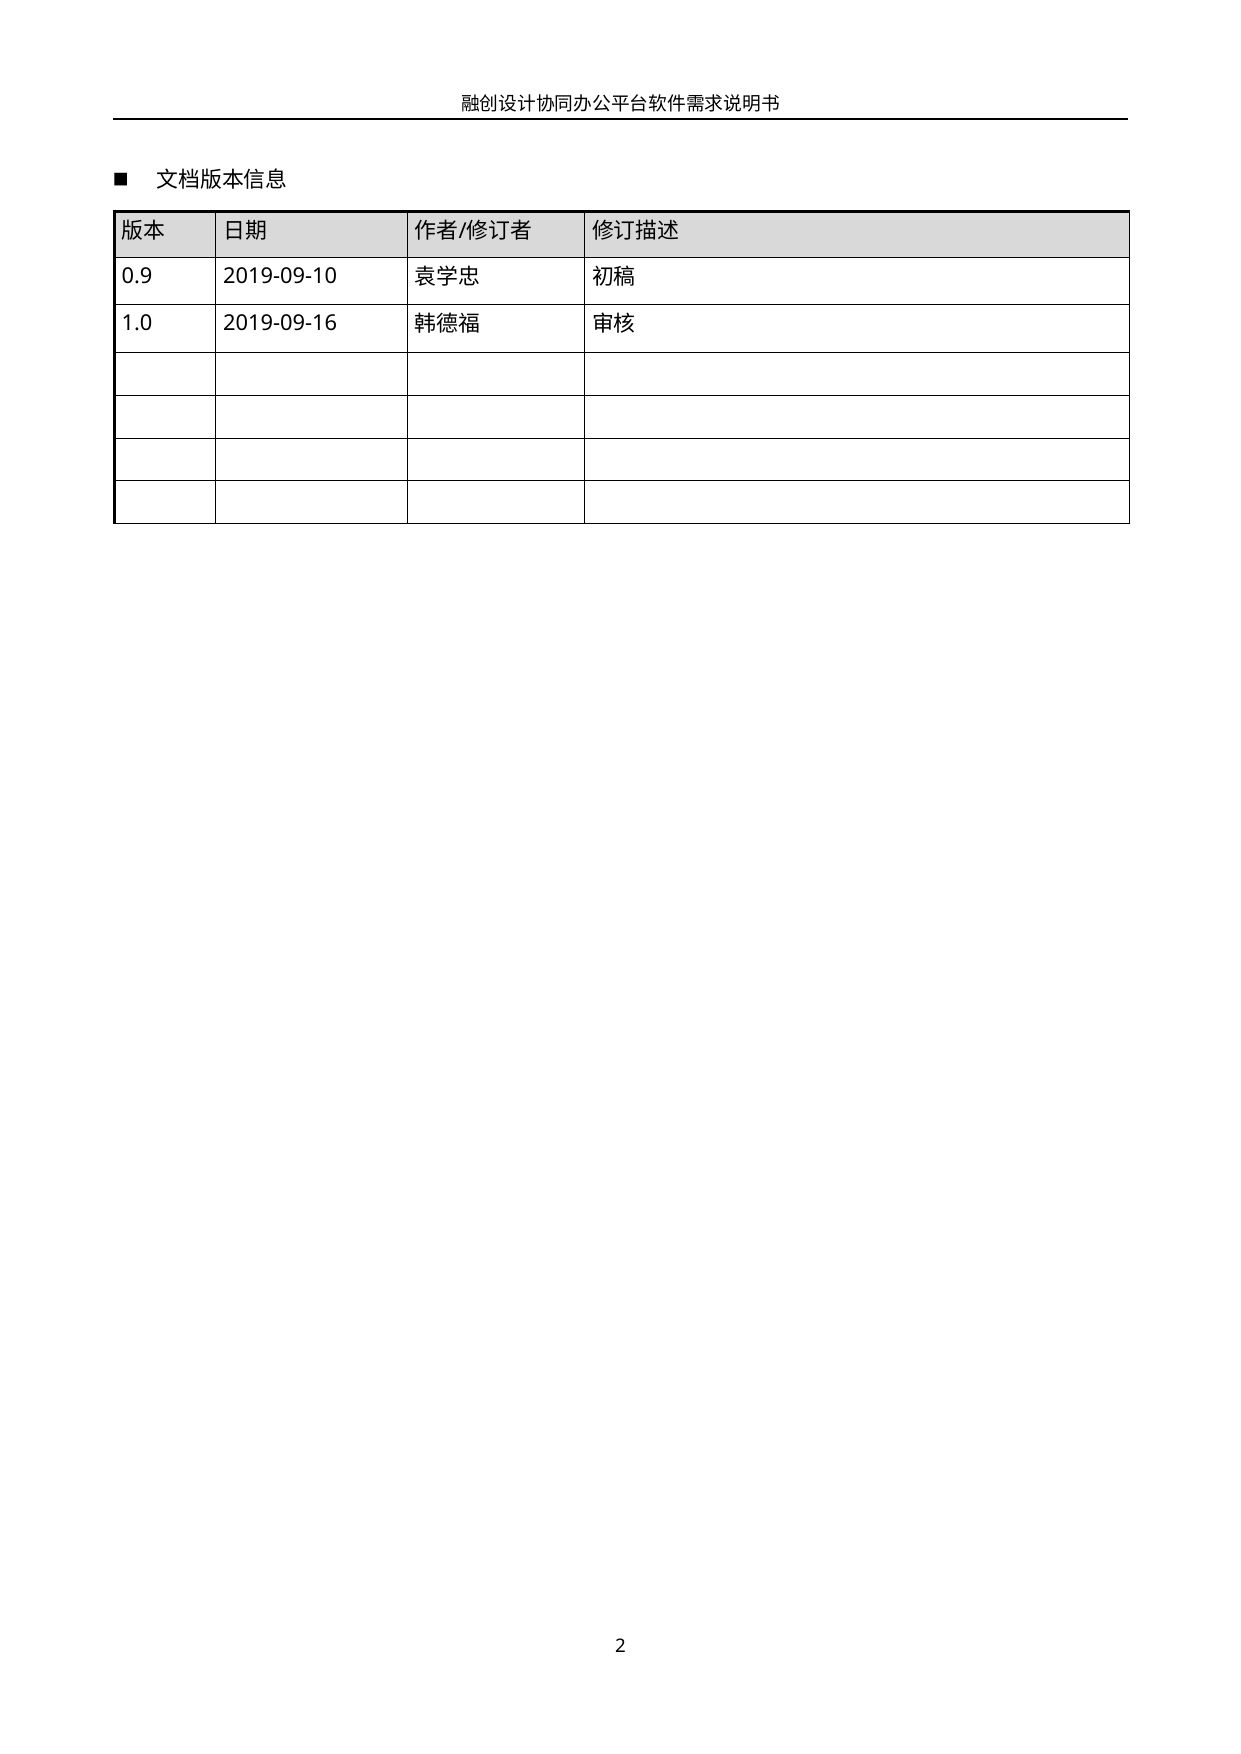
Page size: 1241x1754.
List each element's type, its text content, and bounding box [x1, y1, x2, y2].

table_header 日期 [216, 213, 407, 257]
table_cell [116, 481, 215, 523]
table_cell [585, 439, 1129, 480]
table_cell [585, 396, 1129, 437]
table_cell 2019-09-10 [216, 258, 407, 304]
table_header 修订描述 [585, 213, 1129, 257]
table_cell 审核 [585, 305, 1129, 352]
table_cell [408, 481, 584, 523]
table_cell [216, 439, 407, 480]
table_cell [216, 396, 407, 437]
table_cell [216, 481, 407, 523]
table_cell 袁学忠 [408, 258, 584, 304]
table_cell [585, 353, 1129, 394]
table_cell 1.0 [116, 305, 215, 352]
table_cell 0.9 [116, 258, 215, 304]
table_cell [408, 439, 584, 480]
table_cell [116, 396, 215, 437]
table_cell 2019-09-16 [216, 305, 407, 352]
list 文档版本信息 [112, 162, 1128, 194]
table_cell [408, 353, 584, 394]
table_header 作者/修订者 [408, 213, 584, 257]
table_cell [216, 353, 407, 394]
table_cell 韩德福 [408, 305, 584, 352]
table_cell [116, 353, 215, 394]
table_cell [116, 439, 215, 480]
table_header 版本 [116, 213, 215, 257]
table_cell [408, 396, 584, 437]
table_cell [585, 481, 1129, 523]
table_cell 初稿 [585, 258, 1129, 304]
